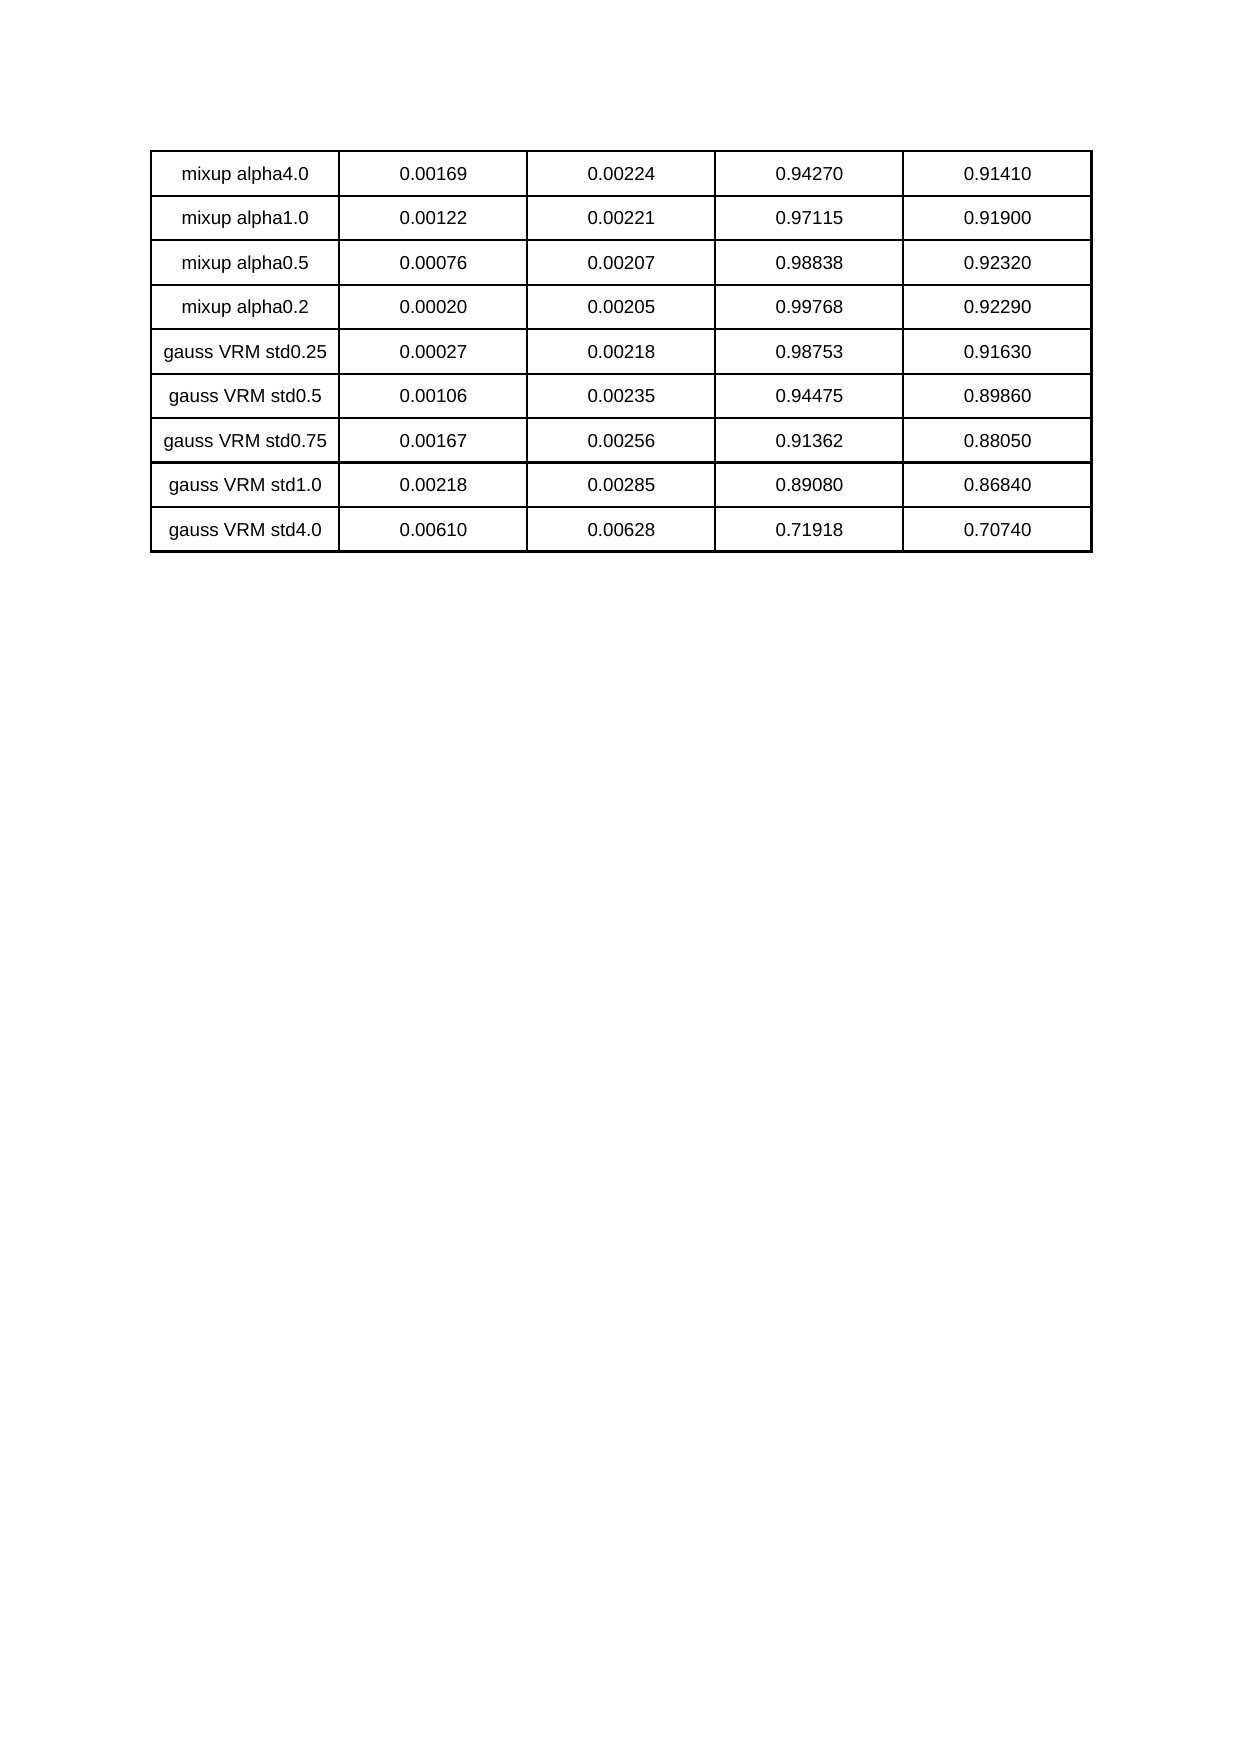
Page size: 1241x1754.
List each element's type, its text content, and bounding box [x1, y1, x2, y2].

table_cell 0.00628 [528, 508, 714, 550]
table_cell 0.00610 [340, 508, 526, 550]
table_cell 0.00256 [528, 419, 714, 461]
table_cell 0.00235 [528, 375, 714, 417]
table_cell 0.86840 [904, 464, 1090, 506]
table_cell 0.91410 [904, 152, 1090, 194]
table_cell mixup alpha0.5 [152, 241, 338, 283]
table_cell 0.92320 [904, 241, 1090, 283]
table_cell 0.71918 [716, 508, 902, 550]
table_cell 0.91900 [904, 197, 1090, 239]
table_cell 0.88050 [904, 419, 1090, 461]
table_cell 0.00106 [340, 375, 526, 417]
table_cell 0.91362 [716, 419, 902, 461]
table_cell 0.00122 [340, 197, 526, 239]
table_cell mixup alpha1.0 [152, 197, 338, 239]
table_cell 0.89080 [716, 464, 902, 506]
table_cell 0.98838 [716, 241, 902, 283]
table_cell 0.92290 [904, 286, 1090, 328]
table_cell 0.00218 [340, 464, 526, 506]
table_cell 0.00020 [340, 286, 526, 328]
table_cell 0.00221 [528, 197, 714, 239]
table_cell mixup alpha0.2 [152, 286, 338, 328]
table_cell 0.97115 [716, 197, 902, 239]
table_cell gauss VRM std0.5 [152, 375, 338, 417]
table_cell 0.00076 [340, 241, 526, 283]
table_cell 0.98753 [716, 330, 902, 372]
table_cell 0.00167 [340, 419, 526, 461]
table_cell 0.89860 [904, 375, 1090, 417]
table_cell 0.94475 [716, 375, 902, 417]
table_cell 0.00285 [528, 464, 714, 506]
table_cell 0.00205 [528, 286, 714, 328]
table_cell mixup alpha4.0 [152, 152, 338, 194]
table_cell 0.99768 [716, 286, 902, 328]
table_cell 0.70740 [904, 508, 1090, 550]
table_cell 0.00169 [340, 152, 526, 194]
table_cell gauss VRM std4.0 [152, 508, 338, 550]
table_cell 0.91630 [904, 330, 1090, 372]
table_cell 0.00207 [528, 241, 714, 283]
table_cell gauss VRM std1.0 [152, 464, 338, 506]
table_cell gauss VRM std0.75 [152, 419, 338, 461]
table_cell 0.00027 [340, 330, 526, 372]
table_cell 0.00218 [528, 330, 714, 372]
table_cell 0.94270 [716, 152, 902, 194]
table_cell gauss VRM std0.25 [152, 330, 338, 372]
table_cell 0.00224 [528, 152, 714, 194]
